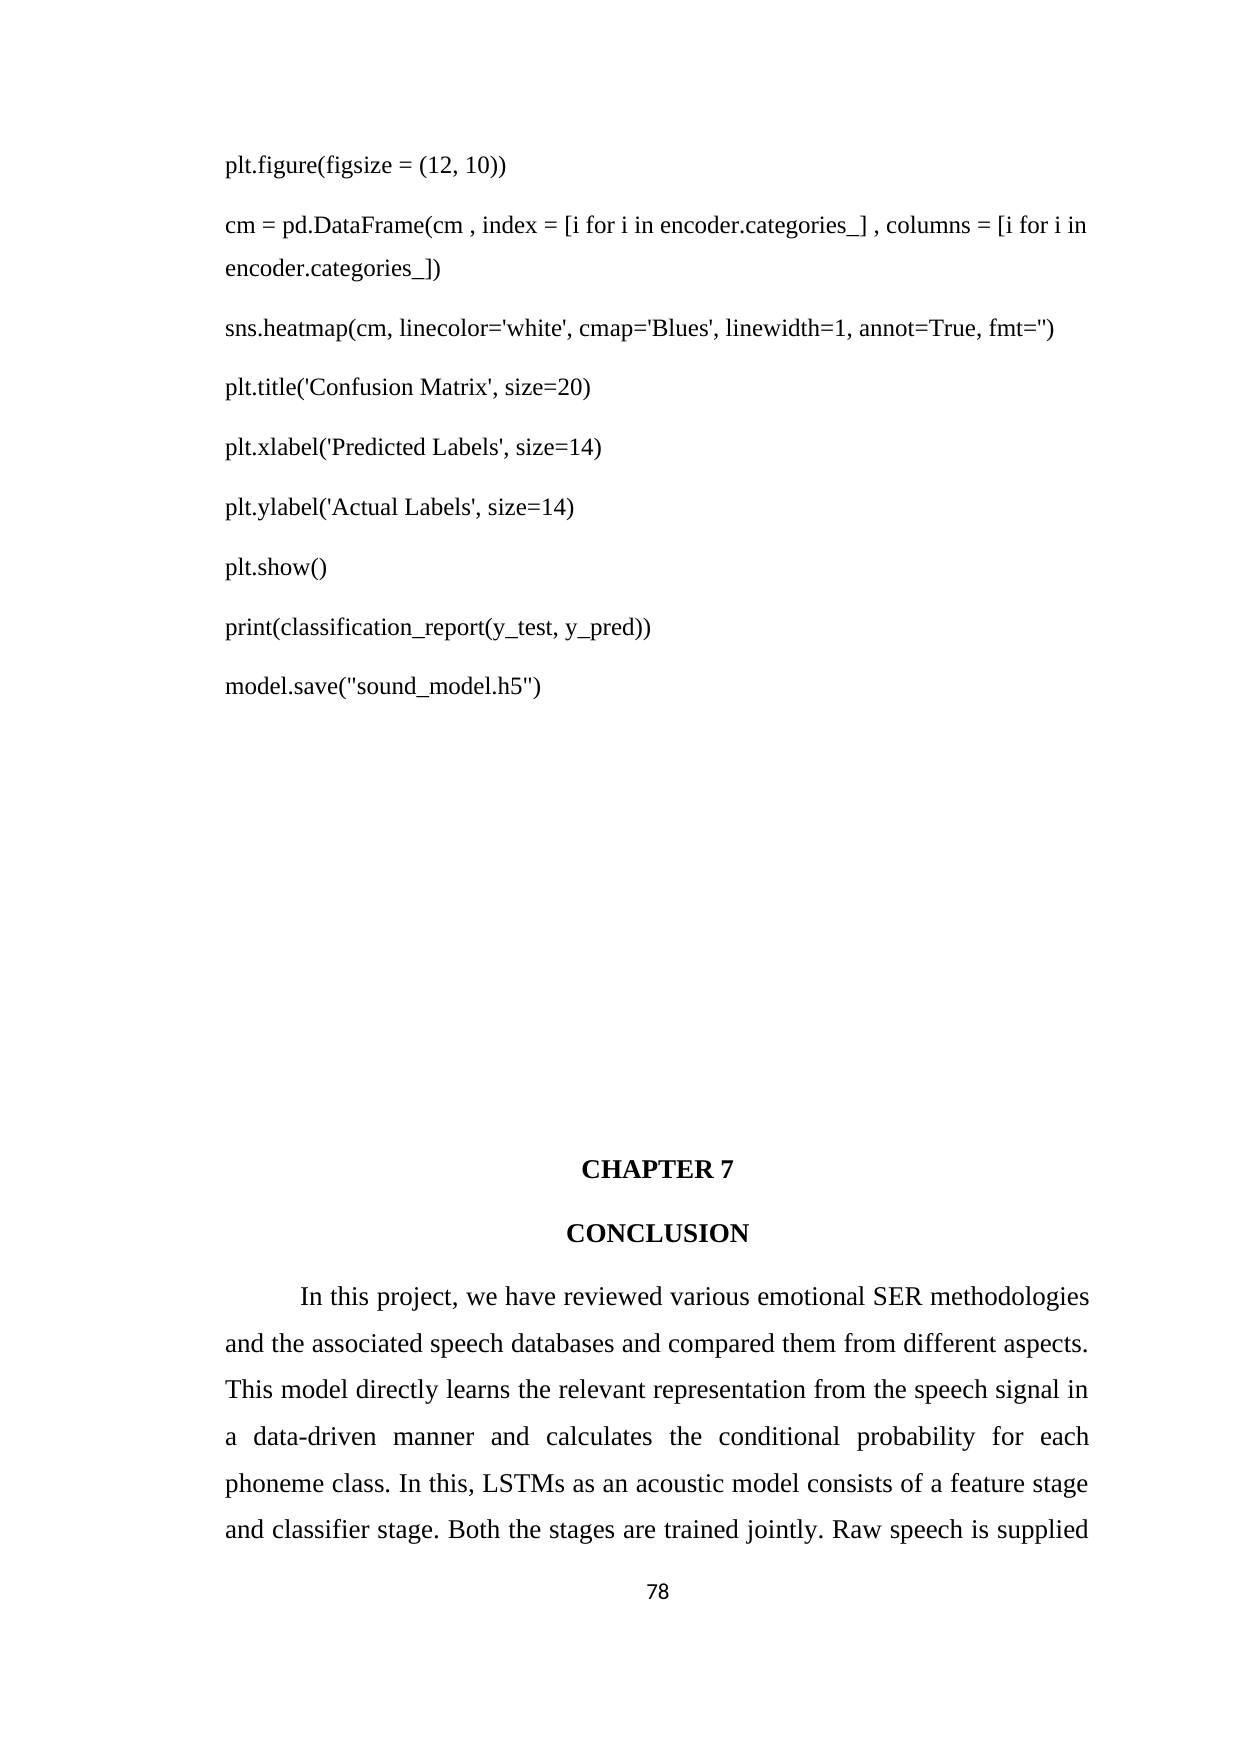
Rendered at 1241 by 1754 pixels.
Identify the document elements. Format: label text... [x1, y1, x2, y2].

text sns.heatmap(cm, linecolor='white', cmap='Blues', linewidth=1, annot=True, fmt='') [225, 313, 1090, 341]
text print(classification_report(y_test, y_pred)) [225, 612, 1090, 640]
text CONCLUSION [225, 1217, 1090, 1248]
text plt.figure(figsize = (12, 10)) [225, 150, 1090, 179]
text plt.title('Confusion Matrix', size=20) [225, 372, 1090, 401]
text plt.xlabel('Predicted Labels', size=14) [225, 432, 1090, 461]
text CHAPTER 7 [225, 1153, 1090, 1184]
text cm = pd.DataFrame(cm , index = [i for i in encoder.categories_] , columns = [i for i in encoder.categories_]) [225, 210, 1090, 282]
text plt.show() [225, 552, 1090, 581]
text plt.ylabel('Actual Labels', size=14) [225, 492, 1090, 521]
text model.save("sound_model.h5") [225, 671, 1090, 700]
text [225, 1280, 1090, 1544]
